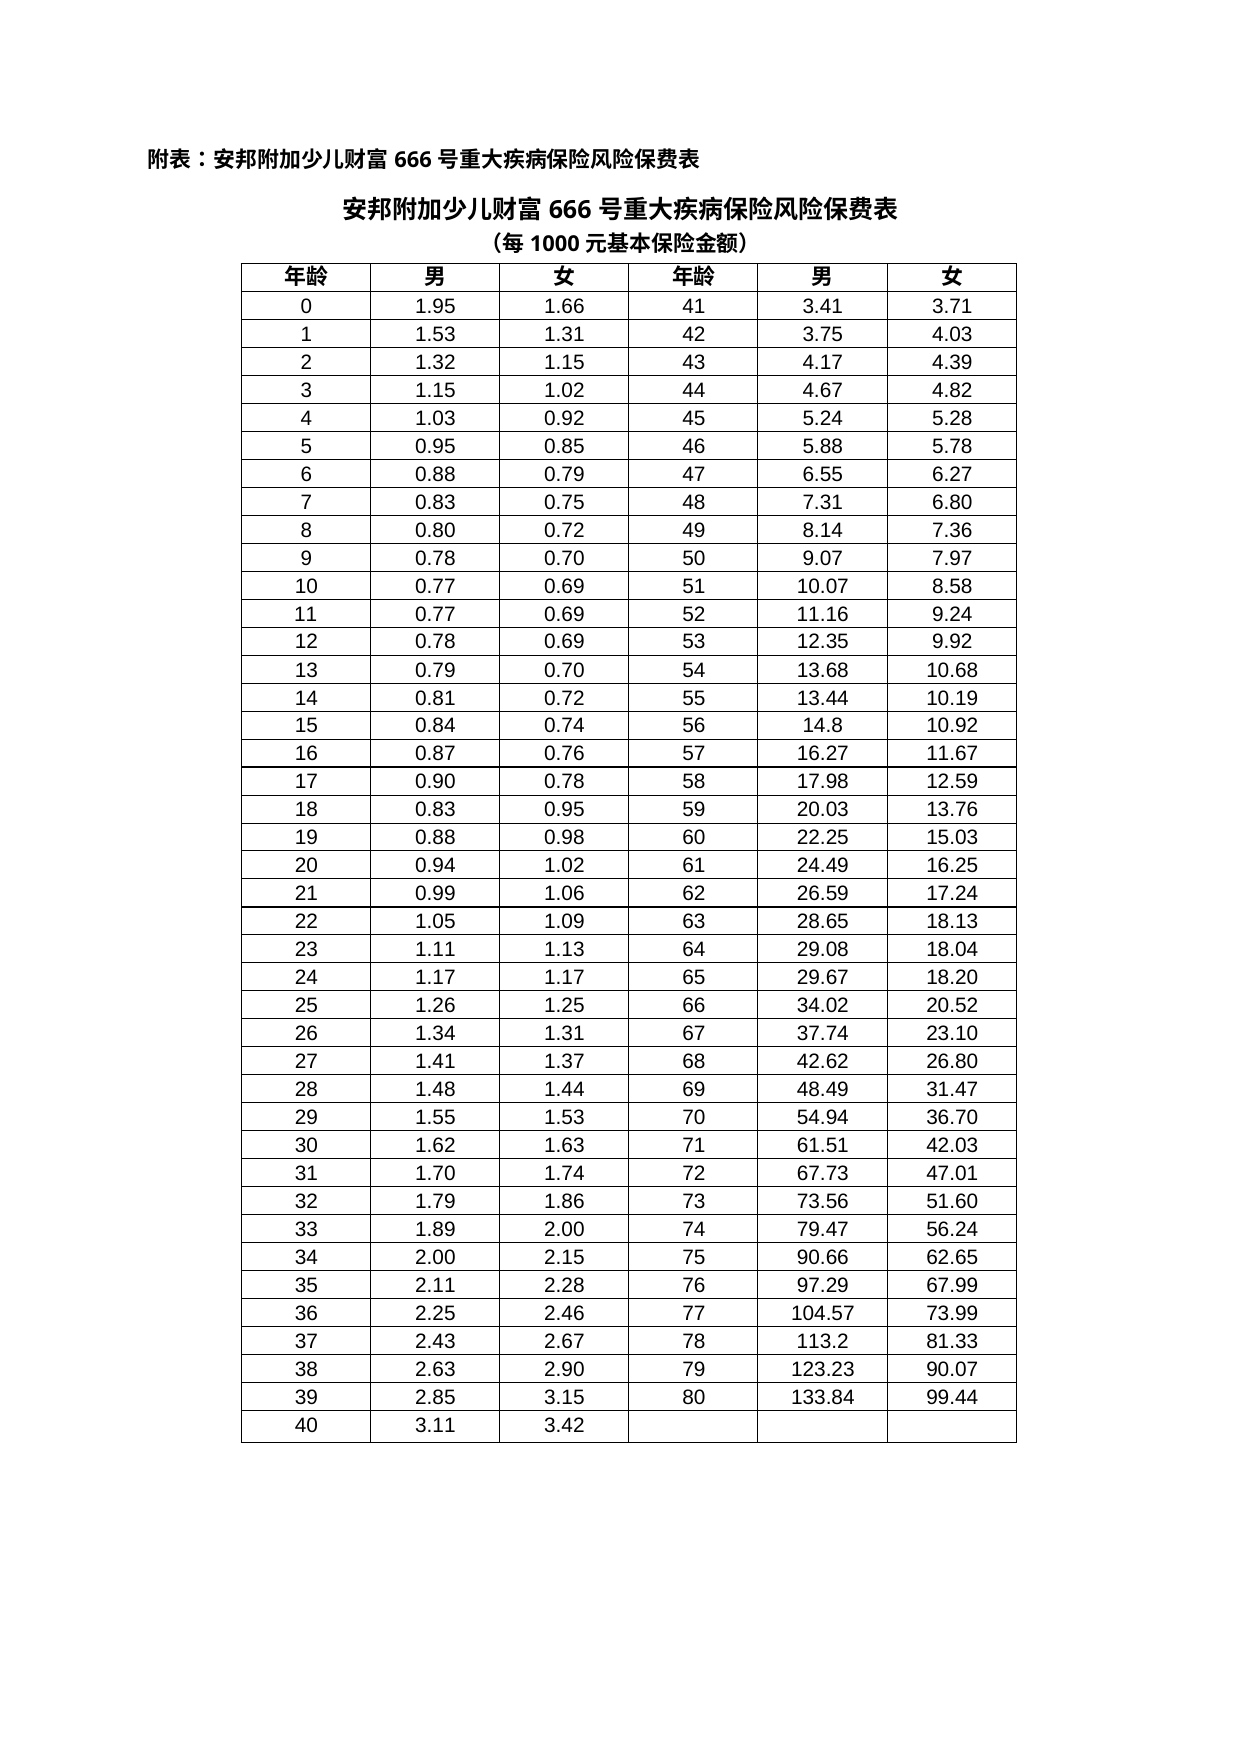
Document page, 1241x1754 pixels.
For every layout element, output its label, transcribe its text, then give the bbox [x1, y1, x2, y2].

table_cell [888, 1411, 1016, 1442]
table_cell 60 [629, 824, 757, 850]
table_header 年龄 [629, 264, 757, 291]
table_cell 1.26 [371, 991, 499, 1018]
table_cell 44 [629, 376, 757, 403]
table_cell 42.03 [888, 1131, 1016, 1158]
table_cell 4 [242, 404, 370, 431]
table_cell 4.67 [758, 376, 887, 403]
table_cell 20.03 [758, 796, 887, 822]
table_cell 16.27 [758, 740, 887, 766]
subtitle （每 1000 元基本保险金额） [336, 228, 905, 258]
table_cell 35 [242, 1271, 370, 1298]
table_cell 73 [629, 1187, 757, 1214]
table_cell 43 [629, 348, 757, 375]
table_cell 34 [242, 1243, 370, 1270]
table_cell 36 [242, 1299, 370, 1326]
table_cell 14 [242, 684, 370, 711]
table_cell 0.70 [500, 656, 628, 683]
table_cell 0.90 [371, 768, 499, 794]
table_cell 47 [629, 460, 757, 487]
table_cell 1.06 [500, 879, 628, 906]
table_cell 1.32 [371, 348, 499, 375]
table_cell 0.77 [371, 572, 499, 599]
table_cell 54 [629, 656, 757, 683]
table_cell 0.99 [371, 879, 499, 906]
table_cell 25 [242, 991, 370, 1018]
table_cell 0.83 [371, 796, 499, 822]
table_cell 61.51 [758, 1131, 887, 1158]
table_cell 1.31 [500, 1019, 628, 1046]
table_cell 0.84 [371, 712, 499, 738]
table_cell 17.98 [758, 768, 887, 794]
table_cell 2.43 [371, 1327, 499, 1354]
table_cell 11.16 [758, 600, 887, 627]
table_cell 22 [242, 908, 370, 934]
table_cell 13 [242, 656, 370, 683]
table_cell 67.73 [758, 1159, 887, 1186]
table_cell 14.8 [758, 712, 887, 738]
table_header 女 [500, 264, 628, 291]
table_cell 2.00 [500, 1215, 628, 1242]
table_cell 0.88 [371, 824, 499, 850]
table_cell 123.23 [758, 1355, 887, 1382]
table_cell 11.67 [888, 740, 1016, 766]
table_cell 28.65 [758, 908, 887, 934]
table_cell 77 [629, 1299, 757, 1326]
table_cell 15 [242, 712, 370, 738]
table_cell 1.89 [371, 1215, 499, 1242]
table_cell 1.53 [371, 320, 499, 347]
table_cell 17.24 [888, 879, 1016, 906]
table_cell 62.65 [888, 1243, 1016, 1270]
table_cell 56.24 [888, 1215, 1016, 1242]
table_cell 40 [242, 1411, 370, 1442]
table_cell 0.69 [500, 600, 628, 627]
table_cell 75 [629, 1243, 757, 1270]
table_cell [629, 1411, 757, 1442]
table_cell 0.78 [371, 628, 499, 654]
table_cell 66 [629, 991, 757, 1018]
table_cell 5.28 [888, 404, 1016, 431]
table_cell 0.69 [500, 628, 628, 654]
table_cell 1.86 [500, 1187, 628, 1214]
table_cell 2.85 [371, 1383, 499, 1410]
table_cell 4.03 [888, 320, 1016, 347]
table_cell 7.31 [758, 488, 887, 515]
table_cell 41 [629, 292, 757, 319]
table_cell 12.35 [758, 628, 887, 654]
table_cell 97.29 [758, 1271, 887, 1298]
table_cell 45 [629, 404, 757, 431]
table_cell 0.78 [500, 768, 628, 794]
table_cell 70 [629, 1103, 757, 1130]
table_cell 13.68 [758, 656, 887, 683]
table_cell 10.19 [888, 684, 1016, 711]
table_cell 55 [629, 684, 757, 711]
table_cell 99.44 [888, 1383, 1016, 1410]
table_cell 79 [629, 1355, 757, 1382]
table_cell 31 [242, 1159, 370, 1186]
table_cell 18.20 [888, 963, 1016, 990]
table_cell 37.74 [758, 1019, 887, 1046]
table_cell 37 [242, 1327, 370, 1354]
table_cell 81.33 [888, 1327, 1016, 1354]
table_cell 0.83 [371, 488, 499, 515]
table_cell 2.90 [500, 1355, 628, 1382]
table_header 女 [888, 264, 1016, 291]
table_cell 36.70 [888, 1103, 1016, 1130]
table_cell 0.74 [500, 712, 628, 738]
table_cell 67.99 [888, 1271, 1016, 1298]
table_cell 8 [242, 516, 370, 543]
table_cell 61 [629, 851, 757, 878]
table_cell 3.11 [371, 1411, 499, 1442]
table_cell 20.52 [888, 991, 1016, 1018]
table_cell 9.24 [888, 600, 1016, 627]
table_cell 9.07 [758, 544, 887, 571]
table_cell 1.95 [371, 292, 499, 319]
table_cell 18.13 [888, 908, 1016, 934]
table_cell 2.63 [371, 1355, 499, 1382]
table_cell 6.27 [888, 460, 1016, 487]
table_cell 5.24 [758, 404, 887, 431]
table_cell 26 [242, 1019, 370, 1046]
table_cell 73.56 [758, 1187, 887, 1214]
table_cell 42.62 [758, 1047, 887, 1074]
table_cell 0.80 [371, 516, 499, 543]
table_cell 0.87 [371, 740, 499, 766]
table_cell 2.67 [500, 1327, 628, 1354]
table_cell 0.85 [500, 432, 628, 459]
table_cell 3.75 [758, 320, 887, 347]
table_cell 2 [242, 348, 370, 375]
table_cell 13.44 [758, 684, 887, 711]
table_cell 1.53 [500, 1103, 628, 1130]
table_cell 1.62 [371, 1131, 499, 1158]
text 安邦附加少儿财富 666 号重大疾病保险风险保费表 [336, 191, 904, 226]
table_cell 8.14 [758, 516, 887, 543]
table_cell 133.84 [758, 1383, 887, 1410]
table_cell 52 [629, 600, 757, 627]
table_cell 1.37 [500, 1047, 628, 1074]
subtitle 附表：安邦附加少儿财富 666 号重大疾病保险风险保费表 [148, 144, 1065, 174]
table_cell 1.74 [500, 1159, 628, 1186]
table_cell 49 [629, 516, 757, 543]
table_cell 1.79 [371, 1187, 499, 1214]
table_cell 0.77 [371, 600, 499, 627]
table_cell 3.15 [500, 1383, 628, 1410]
table_cell 1.05 [371, 908, 499, 934]
table_cell 1.17 [371, 963, 499, 990]
table_cell 0.79 [500, 460, 628, 487]
table_cell 1.25 [500, 991, 628, 1018]
table_cell 74 [629, 1215, 757, 1242]
table_cell 18.04 [888, 935, 1016, 962]
table_cell 58 [629, 768, 757, 794]
table_cell 1.55 [371, 1103, 499, 1130]
table_cell 4.82 [888, 376, 1016, 403]
table_cell 38 [242, 1355, 370, 1382]
table_cell 47.01 [888, 1159, 1016, 1186]
table_cell 24 [242, 963, 370, 990]
table_cell 78 [629, 1327, 757, 1354]
table_cell 0.92 [500, 404, 628, 431]
table_cell 1.17 [500, 963, 628, 990]
table_cell 17 [242, 768, 370, 794]
table_cell 9.92 [888, 628, 1016, 654]
table_cell 21 [242, 879, 370, 906]
table_cell 34.02 [758, 991, 887, 1018]
table_cell 7 [242, 488, 370, 515]
table_cell 0.95 [500, 796, 628, 822]
table_cell 1.63 [500, 1131, 628, 1158]
table_cell 1.70 [371, 1159, 499, 1186]
table_cell 1 [242, 320, 370, 347]
table_cell 1.13 [500, 935, 628, 962]
table_cell 18 [242, 796, 370, 822]
table_cell 53 [629, 628, 757, 654]
table_cell 5 [242, 432, 370, 459]
table_cell 16.25 [888, 851, 1016, 878]
table_cell 1.41 [371, 1047, 499, 1074]
table_header 年龄 [242, 264, 370, 291]
table_cell 51.60 [888, 1187, 1016, 1214]
table_cell 4.17 [758, 348, 887, 375]
table_cell 23.10 [888, 1019, 1016, 1046]
table_cell 29.08 [758, 935, 887, 962]
table_cell 10.07 [758, 572, 887, 599]
table_cell 1.11 [371, 935, 499, 962]
table_cell 104.57 [758, 1299, 887, 1326]
table_cell 15.03 [888, 824, 1016, 850]
table_cell 3 [242, 376, 370, 403]
table_cell 33 [242, 1215, 370, 1242]
table_cell 3.41 [758, 292, 887, 319]
table_cell 11 [242, 600, 370, 627]
table_cell 6 [242, 460, 370, 487]
table_cell 1.66 [500, 292, 628, 319]
table_cell 2.46 [500, 1299, 628, 1326]
table_cell 26.59 [758, 879, 887, 906]
table_cell 19 [242, 824, 370, 850]
table_cell 113.2 [758, 1327, 887, 1354]
table_header 男 [371, 264, 499, 291]
table_cell 67 [629, 1019, 757, 1046]
table_cell 0.69 [500, 572, 628, 599]
table_cell 0.78 [371, 544, 499, 571]
table_cell [758, 1411, 887, 1442]
table_cell 0.79 [371, 656, 499, 683]
table_cell 2.15 [500, 1243, 628, 1270]
table_cell 28 [242, 1075, 370, 1102]
table_cell 12.59 [888, 768, 1016, 794]
table_cell 0.95 [371, 432, 499, 459]
table_cell 3.42 [500, 1411, 628, 1442]
table_cell 10.92 [888, 712, 1016, 738]
table_cell 0.94 [371, 851, 499, 878]
table_cell 2.28 [500, 1271, 628, 1298]
table_cell 30 [242, 1131, 370, 1158]
table_cell 64 [629, 935, 757, 962]
table_cell 42 [629, 320, 757, 347]
table_cell 10 [242, 572, 370, 599]
table_cell 13.76 [888, 796, 1016, 822]
table_cell 5.78 [888, 432, 1016, 459]
table_cell 0 [242, 292, 370, 319]
table_cell 1.48 [371, 1075, 499, 1102]
table_cell 57 [629, 740, 757, 766]
table_cell 1.15 [500, 348, 628, 375]
table_cell 32 [242, 1187, 370, 1214]
table_cell 6.55 [758, 460, 887, 487]
table_cell 23 [242, 935, 370, 962]
table_cell 4.39 [888, 348, 1016, 375]
table_cell 73.99 [888, 1299, 1016, 1326]
table_cell 31.47 [888, 1075, 1016, 1102]
table_cell 0.76 [500, 740, 628, 766]
table_cell 0.81 [371, 684, 499, 711]
table_cell 1.31 [500, 320, 628, 347]
table_cell 51 [629, 572, 757, 599]
table_cell 90.66 [758, 1243, 887, 1270]
table_cell 12 [242, 628, 370, 654]
table_cell 54.94 [758, 1103, 887, 1130]
table_cell 29.67 [758, 963, 887, 990]
table_cell 26.80 [888, 1047, 1016, 1074]
table_cell 80 [629, 1383, 757, 1410]
table_cell 7.97 [888, 544, 1016, 571]
table_cell 20 [242, 851, 370, 878]
table_cell 69 [629, 1075, 757, 1102]
table_cell 65 [629, 963, 757, 990]
table_cell 63 [629, 908, 757, 934]
table_cell 10.68 [888, 656, 1016, 683]
table_cell 72 [629, 1159, 757, 1186]
table_cell 46 [629, 432, 757, 459]
table_cell 1.02 [500, 851, 628, 878]
table_cell 22.25 [758, 824, 887, 850]
table_cell 56 [629, 712, 757, 738]
table_cell 68 [629, 1047, 757, 1074]
table_cell 39 [242, 1383, 370, 1410]
table_cell 9 [242, 544, 370, 571]
table_cell 90.07 [888, 1355, 1016, 1382]
table_cell 0.75 [500, 488, 628, 515]
table_cell 1.44 [500, 1075, 628, 1102]
table_cell 24.49 [758, 851, 887, 878]
table_cell 48.49 [758, 1075, 887, 1102]
table_cell 59 [629, 796, 757, 822]
table_cell 16 [242, 740, 370, 766]
table_cell 1.09 [500, 908, 628, 934]
table_cell 1.15 [371, 376, 499, 403]
table_header 男 [758, 264, 887, 291]
table_cell 5.88 [758, 432, 887, 459]
table_cell 0.72 [500, 516, 628, 543]
table_cell 79.47 [758, 1215, 887, 1242]
table_cell 2.00 [371, 1243, 499, 1270]
table_cell 0.70 [500, 544, 628, 571]
table_cell 62 [629, 879, 757, 906]
table_cell 3.71 [888, 292, 1016, 319]
table_cell 27 [242, 1047, 370, 1074]
table_cell 2.11 [371, 1271, 499, 1298]
table_cell 71 [629, 1131, 757, 1158]
table_cell 1.02 [500, 376, 628, 403]
table_cell 2.25 [371, 1299, 499, 1326]
table_cell 29 [242, 1103, 370, 1130]
table_cell 1.03 [371, 404, 499, 431]
table_cell 0.72 [500, 684, 628, 711]
table_cell 0.98 [500, 824, 628, 850]
table_cell 76 [629, 1271, 757, 1298]
table_cell 0.88 [371, 460, 499, 487]
table_cell 50 [629, 544, 757, 571]
table_cell 8.58 [888, 572, 1016, 599]
table_cell 48 [629, 488, 757, 515]
table_cell 7.36 [888, 516, 1016, 543]
table_cell 6.80 [888, 488, 1016, 515]
table_cell 1.34 [371, 1019, 499, 1046]
